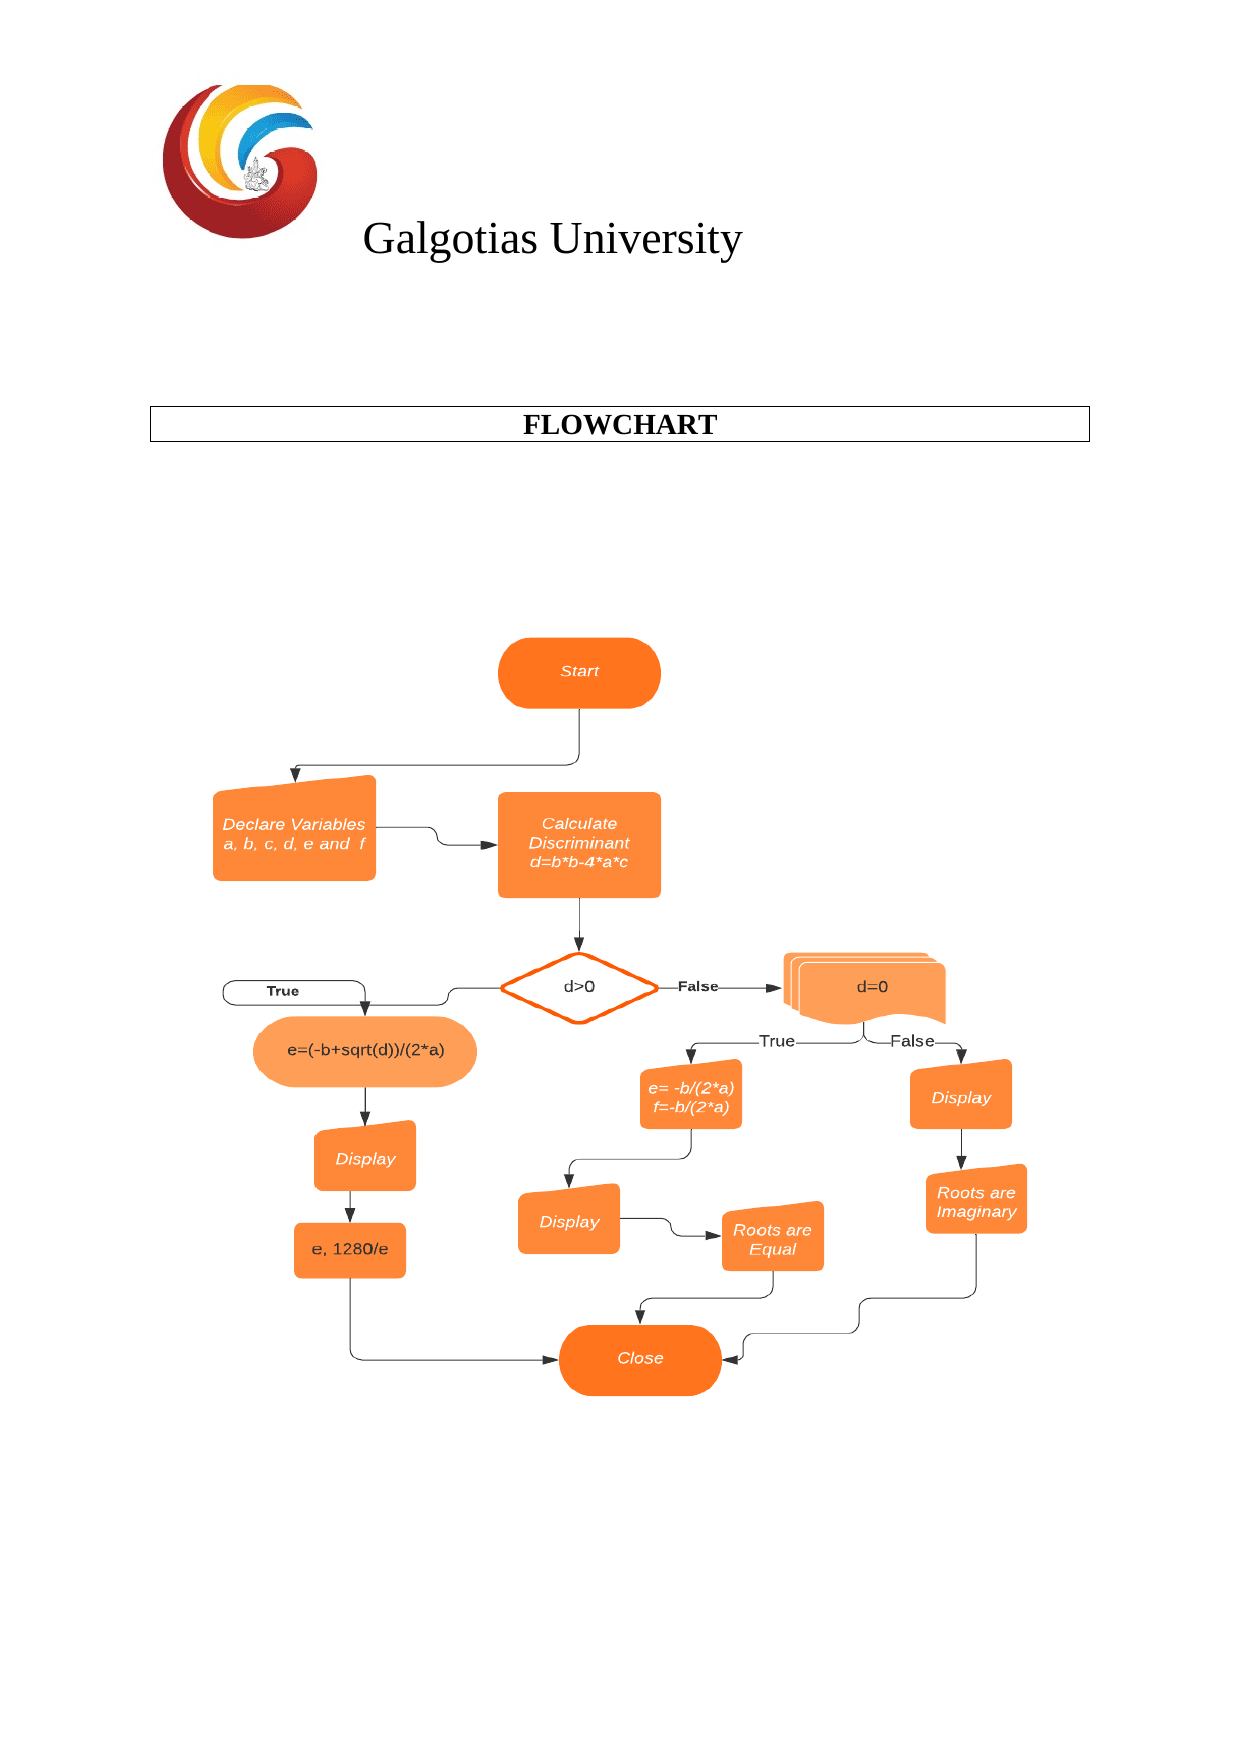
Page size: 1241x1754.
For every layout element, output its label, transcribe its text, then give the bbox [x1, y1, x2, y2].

picture [150, 73, 329, 254]
table_header FLOWCHART [151, 407, 1089, 441]
picture [150, 581, 1091, 1453]
